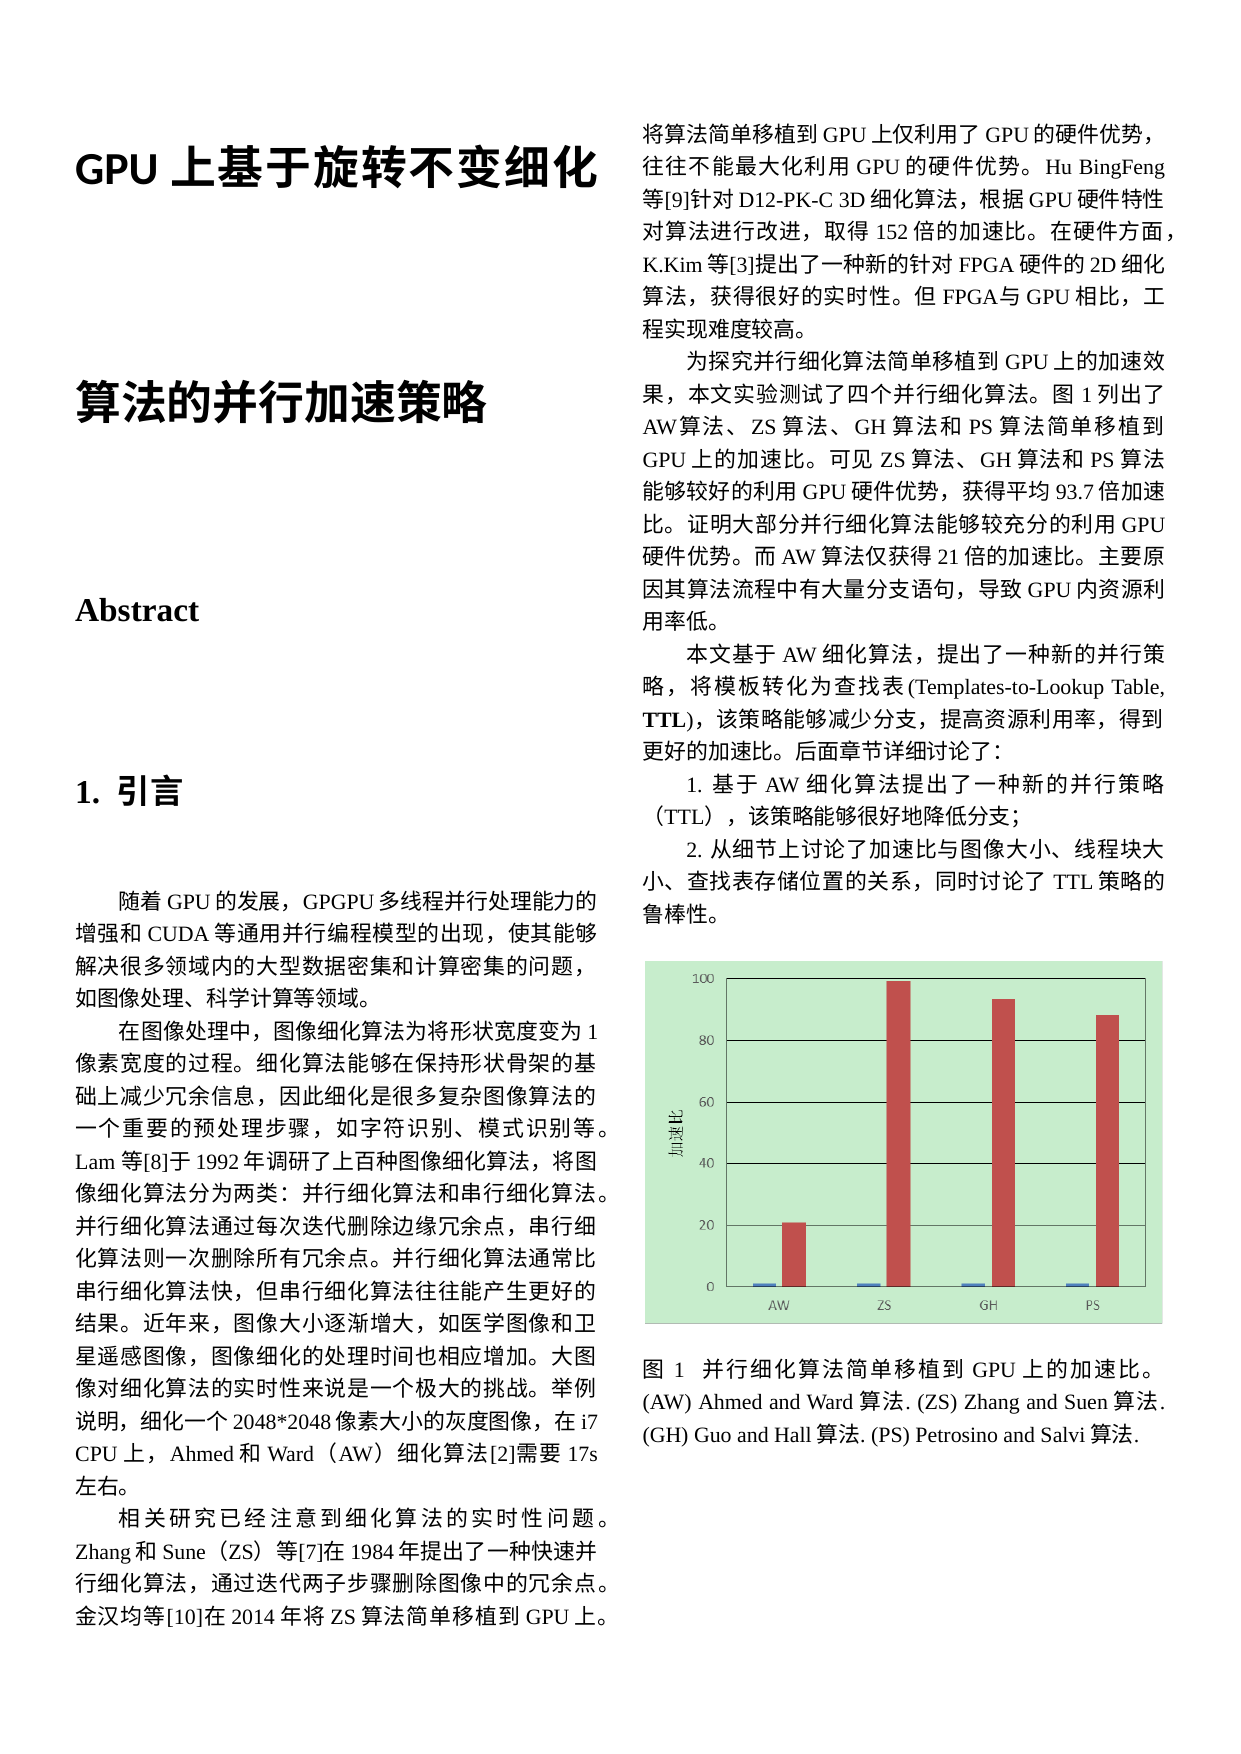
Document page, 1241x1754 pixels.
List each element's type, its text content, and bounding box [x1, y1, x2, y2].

text 本文基于AW细化算法，提出了一种新的并行策略，将模板转化为查找表(Templates-to-Lookup Table, TTL)，该策略能够减少分支，提高资源利用率，得到更好的加速比。后面章节详细讨论了： [642, 636, 1165, 766]
picture [645, 961, 1163, 1324]
subtitle 1. 引言 [75, 756, 598, 821]
text 1. 基于AW细化算法提出了一种新的并行策略（TTL），该策略能够很好地降低分支； [642, 766, 1165, 831]
text 为探究并行细化算法简单移植到GPU上的加速效果，本文实验测试了四个并行细化算法。图1列出了AW算法、ZS算法、GH算法和PS算法简单移植到GPU上的加速比。可见ZS算法、GH算法和PS算法能够较好的利用GPU硬件优势，获得平均93.7倍加速比。证明大部分并行细化算法能够较充分的利用GPU硬件优势。而AW算法仅获得21倍的加速比。主要原因其算法流程中有大量分支语句，导致GPU内资源利用率低。 [642, 344, 1165, 636]
text 相关研究已经注意到细化算法的实时性问题。Zhang和Sune（ZS）等[7]在1984年提出了一种快速并行细化算法，通过迭代两子步骤删除图像中的冗余点。金汉均等[10]在2014年将ZS算法简单移植到GPU上。将算法简单移植到GPU上仅利用了GPU的硬件优势，往往不能最大化利用GPU的硬件优势。Hu BingFeng等[9]针对D12-PK-C 3D细化算法，根据GPU硬件特性对算法进行改进，取得152倍的加速比。在硬件方面，K.Kim等[3]提出了一种新的针对FPGA硬件的2D细化算法，获得很好的实时性。但FPGA与GPU相比，工程实现难度较高。 [642, 116, 1165, 344]
text 随着GPU的发展，GPGPU多线程并行处理能力的增强和CUDA等通用并行编程模型的出现，使其能够解决很多领域内的大型数据密集和计算密集的问题，如图像处理、科学计算等领域。 [75, 883, 598, 1013]
text 相关研究已经注意到细化算法的实时性问题。Zhang和Sune（ZS）等[7]在1984年提出了一种快速并行细化算法，通过迭代两子步骤删除图像中的冗余点。金汉均等[10]在2014年将ZS算法简单移植到GPU上。将算法简单移植到GPU上仅利用了GPU的硬件优势，往往不能最大化利用GPU的硬件优势。Hu BingFeng等[9]针对D12-PK-C 3D细化算法，根据GPU硬件特性对算法进行改进，取得152倍的加速比。在硬件方面，K.Kim等[3]提出了一种新的针对FPGA硬件的2D细化算法，获得很好的实时性。但FPGA与GPU相比，工程实现难度较高。 [75, 1501, 598, 1631]
text 在图像处理中，图像细化算法为将形状宽度变为1像素宽度的过程。细化算法能够在保持形状骨架的基础上减少冗余信息，因此细化是很多复杂图像算法的一个重要的预处理步骤，如字符识别、模式识别等。Lam 等[8]于1992年调研了上百种图像细化算法，将图像细化算法分为两类：并行细化算法和串行细化算法。并行细化算法通过每次迭代删除边缘冗余点，串行细化算法则一次删除所有冗余点。并行细化算法通常比串行细化算法快，但串行细化算法往往能产生更好的结果。近年来，图像大小逐渐增大，如医学图像和卫星遥感图像，图像细化的处理时间也相应增加。大图像对细化算法的实时性来说是一个极大的挑战。举例说明，细化一个2048*2048像素大小的灰度图像，在i7 CPU上，Ahmed和Ward（AW）细化算法[2]需要17s左右。 [75, 1013, 598, 1501]
text 2. 从细节上讨论了加速比与图像大小、线程块大小、查找表存储位置的关系，同时讨论了TTL策略的鲁棒性。 [642, 831, 1165, 929]
text 图 1 并行细化算法简单移植到GPU上的加速比。 (AW) Ahmed and Ward算法. (ZS) Zhang and Suen算法. (GH) Guo and Hall算法. (PS) Petrosino and Salvi算法. [642, 1351, 1165, 1449]
subtitle GPU上基于旋转不变细化算法的并行加速策略 [75, 116, 598, 448]
subtitle Abstract [75, 576, 598, 641]
